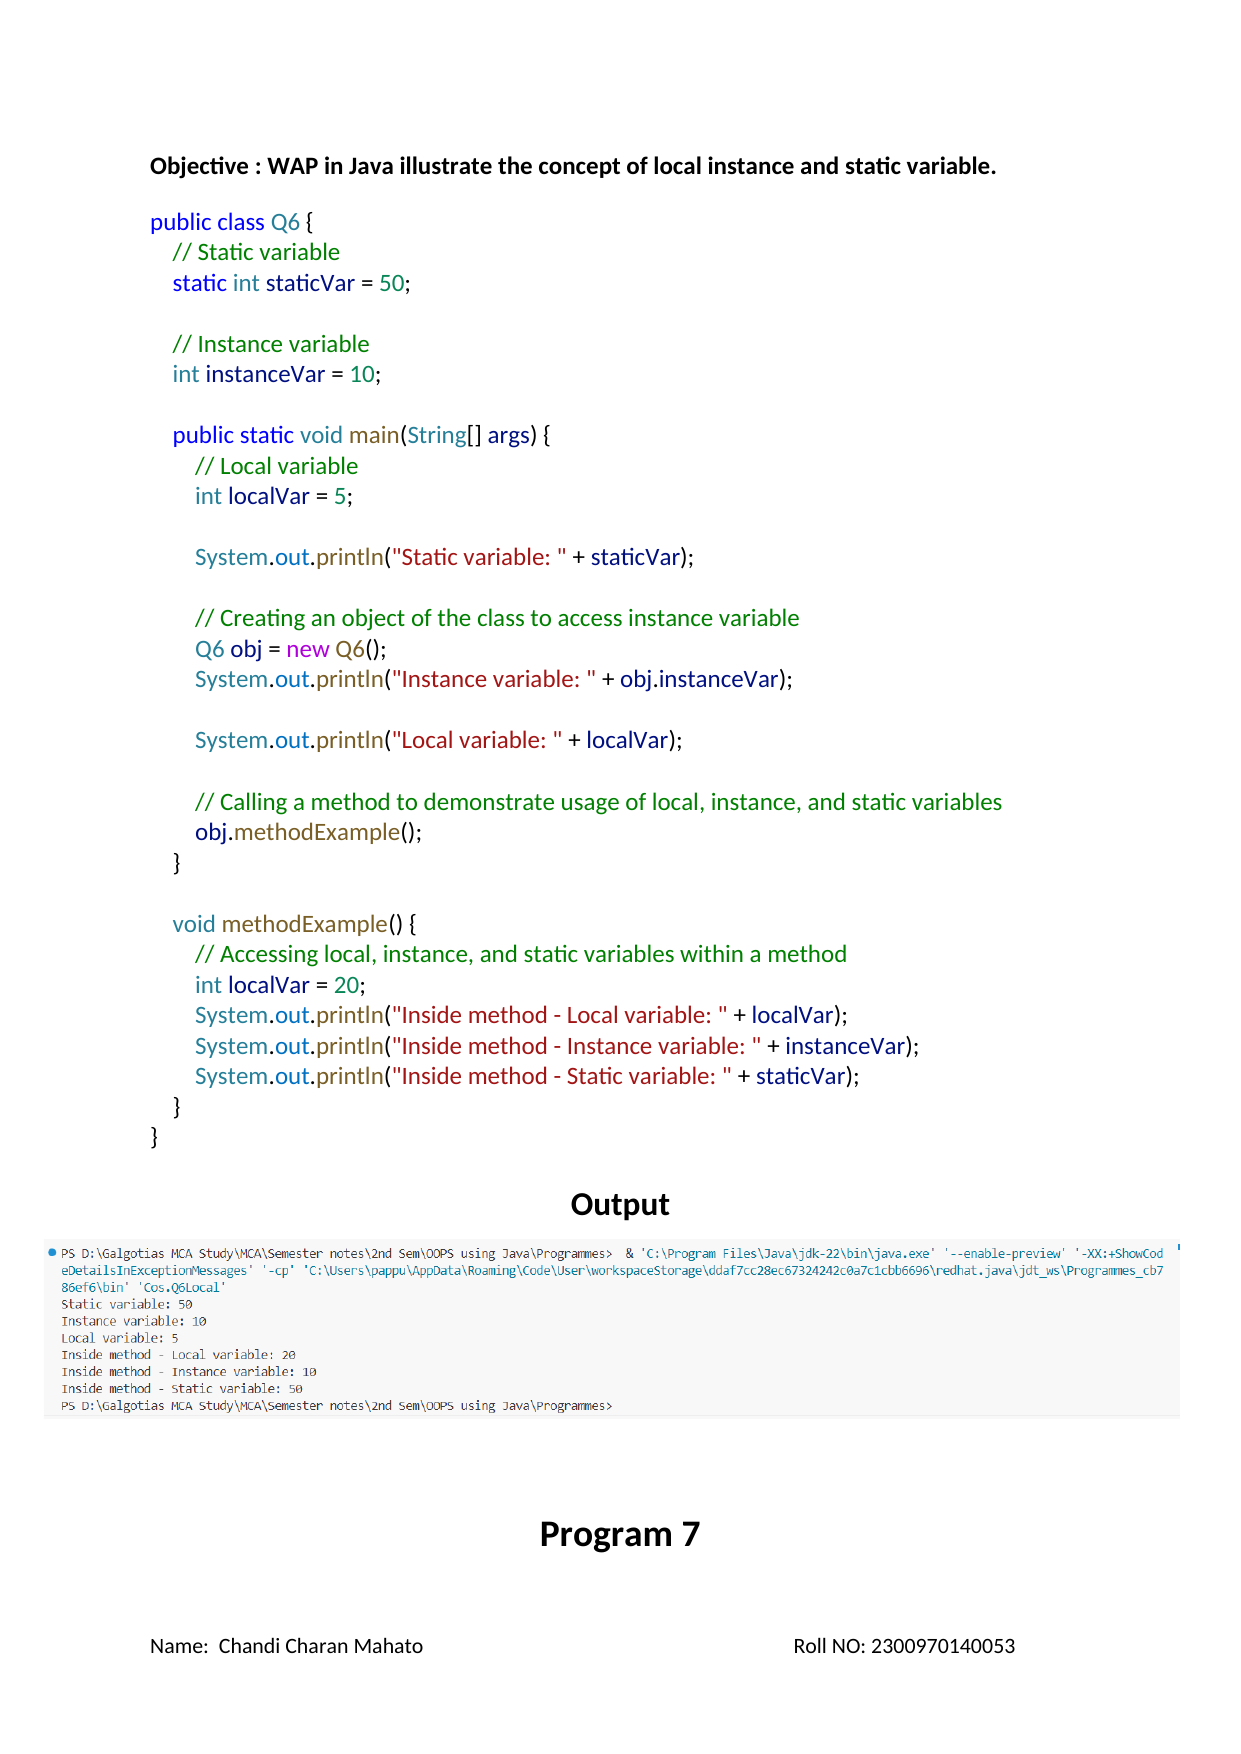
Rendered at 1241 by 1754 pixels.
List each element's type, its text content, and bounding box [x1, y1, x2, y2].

text Program 7 [150, 1510, 1090, 1556]
text obj.methodExample(); [150, 816, 1090, 847]
text Output [150, 1182, 1090, 1223]
text public class Q6 { [150, 206, 1090, 236]
text // Static variable [150, 236, 1090, 267]
text System.out.println("Inside method - Static variable: " + staticVar); [150, 1060, 1090, 1091]
text // Accessing local, instance, and static variables within a method [150, 938, 1090, 969]
text System.out.println("Static variable: " + staticVar); [150, 542, 1090, 572]
text } [150, 1091, 1090, 1121]
text Q6 obj = new Q6(); [150, 633, 1090, 664]
text System.out.println("Inside method - Local variable: " + localVar); [150, 999, 1090, 1030]
text int localVar = 5; [150, 481, 1090, 511]
text static int staticVar = 50; [150, 267, 1090, 297]
text // Creating an object of the class to access instance variable [150, 603, 1090, 633]
text System.out.println("Instance variable: " + obj.instanceVar); [150, 664, 1090, 694]
text // Calling a method to demonstrate usage of local, instance, and static variables [150, 786, 1090, 816]
text int instanceVar = 10; [150, 358, 1090, 389]
text int localVar = 20; [150, 969, 1090, 999]
picture [43, 1239, 1180, 1419]
text Objective : WAP in Java illustrate the concept of local instance and static variable. [150, 150, 1090, 181]
text } [150, 847, 1090, 877]
text System.out.println("Inside method - Instance variable: " + instanceVar); [150, 1030, 1090, 1060]
text } [150, 1121, 1090, 1152]
text void methodExample() { [150, 908, 1090, 938]
text // Instance variable [150, 328, 1090, 358]
text System.out.println("Local variable: " + localVar); [150, 725, 1090, 755]
text // Local variable [150, 450, 1090, 481]
text public static void main(String[] args) { [150, 419, 1090, 450]
